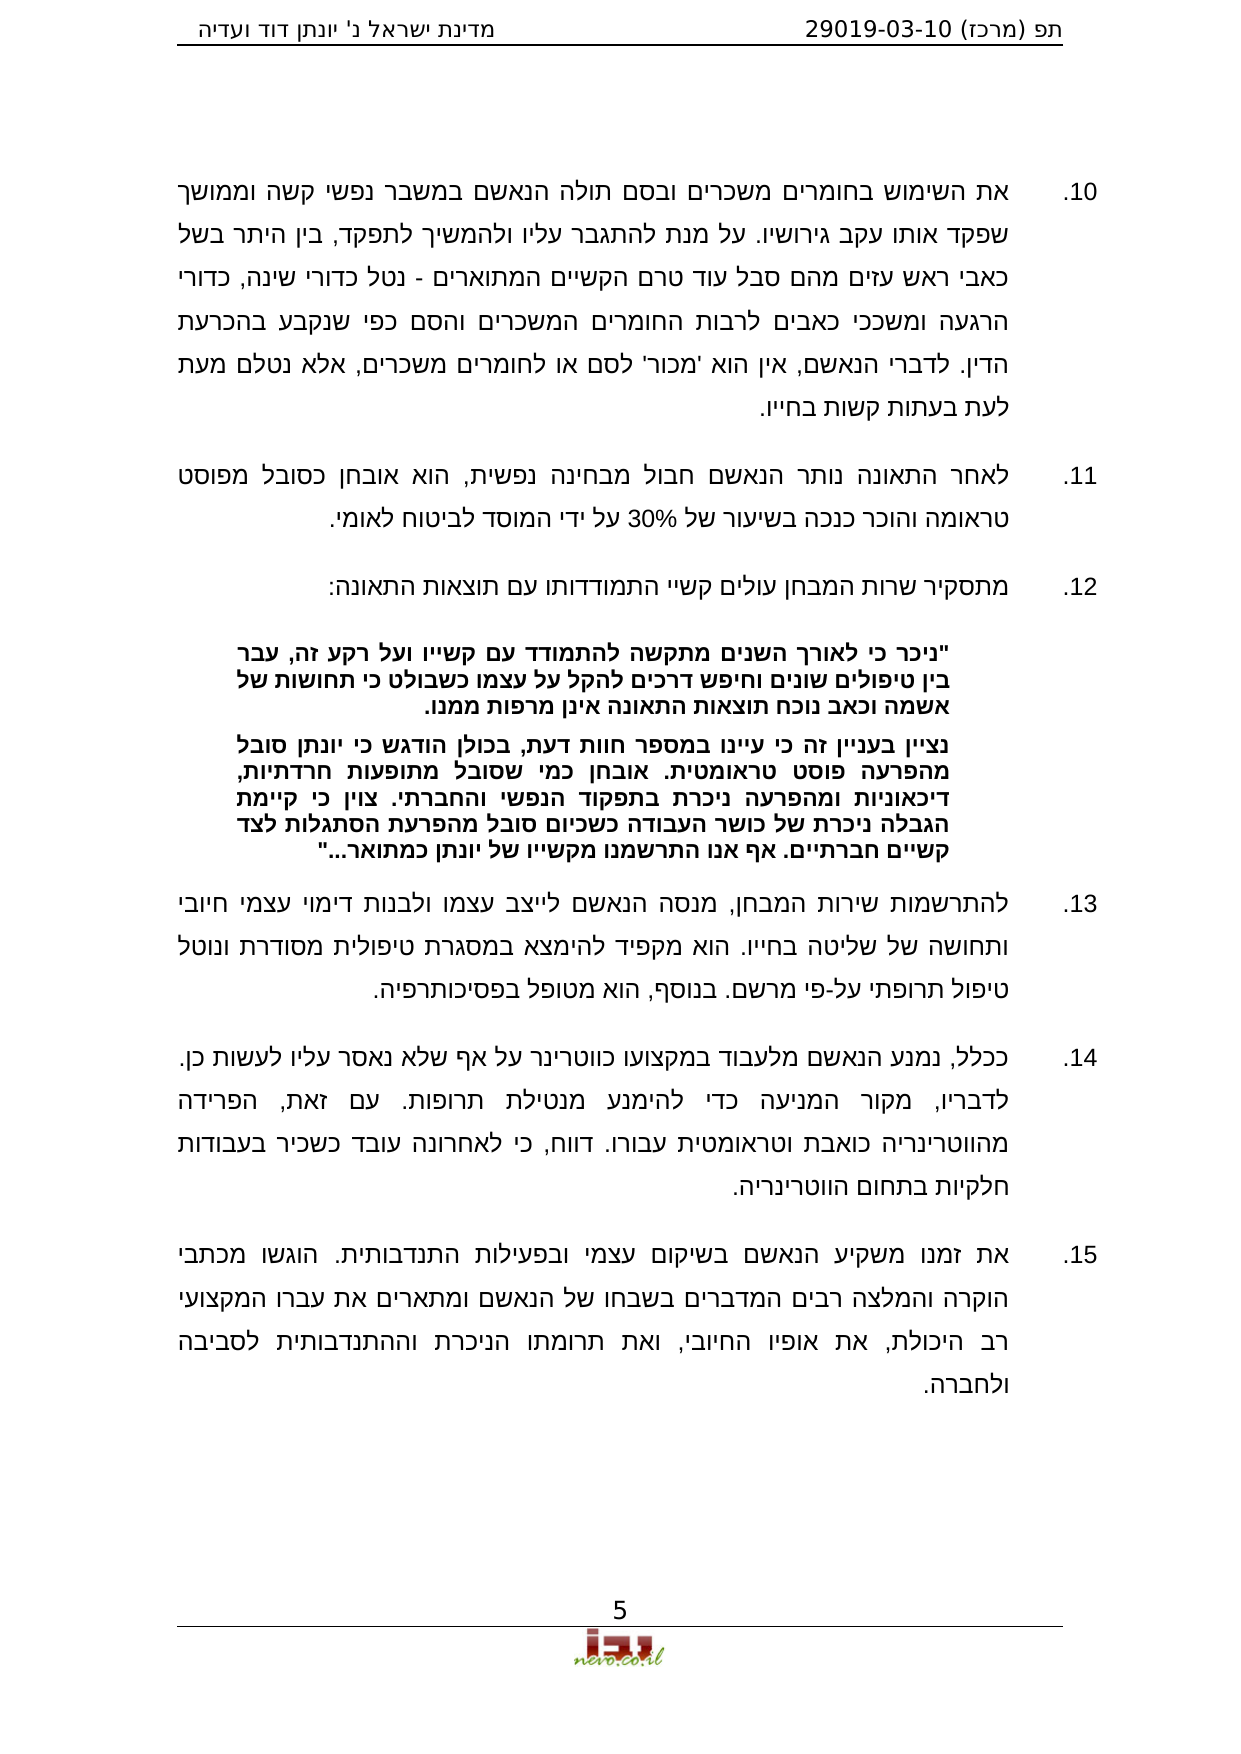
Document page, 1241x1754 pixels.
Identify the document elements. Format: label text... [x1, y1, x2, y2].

list את השימוש בחומרים משכרים ובסם תולה הנאשם במשבר נפשי קשה וממושך שפקד אותו עקב גירושיו. על מנת להתגבר עליו ולהמשיך לתפקד, בין היתר בשל כאבי ראש עזים מהם סבל עוד טרם הקשיים המתוארים - נטל כדורי שינה, כדורי הרגעה ומשככי כאבים לרבות החומרים המשכרים והסם כפי שנקבע בהכרעת הדין. לדברי הנאשם, אין הוא 'מכור' לסם או לחומרים משכרים, אלא נטלם מעת לעת בעתות קשות בחייו. [177, 177, 1062, 422]
list ככלל, נמנע הנאשם מלעבוד במקצועו כווטרינר על אף שלא נאסר עליו לעשות כן. לדבריו, מקור המניעה כדי להימנע מנטילת תרופות. עם זאת, הפרידה מהווטרינריה כואבת וטראומטית עבורו. דווח, כי לאחרונה עובד כשכיר בעבודות חלקיות בתחום הווטרינריה. [177, 1043, 1062, 1201]
text "ניכר כי לאורך השנים מתקשה להתמודד עם קשייו ועל רקע זה, עבר בין טיפולים שונים וחיפש דרכים להקל על עצמו כשבולט כי תחושות של אשמה וכאב נוכח תוצאות התאונה אינן מרפות ממנו. [236, 640, 950, 719]
list לאחר התאונה נותר הנאשם חבול מבחינה נפשית, הוא אובחן כסובל מפוסט טראומה והוכר כנכה בשיעור של 30% על ידי המוסד לביטוח לאומי. [177, 461, 1062, 533]
text נציין בעניין זה כי עיינו במספר חוות דעת, בכולן הודגש כי יונתן סובל מהפרעה פוסט טראומטית. אובחן כמי שסובל מתופעות חרדתיות, דיכאוניות ומהפרעה ניכרת בתפקוד הנפשי והחברתי. צוין כי קיימת הגבלה ניכרת של כושר העבודה כשכיום סובל מהפרעת הסתגלות לצד קשיים חברתיים. אף אנו התרשמנו מקשייו של יונתן כמתואר..." [236, 732, 950, 864]
list מתסקיר שרות המבחן עולים קשיי התמודדותו עם תוצאות התאונה: [177, 572, 1062, 601]
list את זמנו משקיע הנאשם בשיקום עצמי ובפעילות התנדבותית. הוגשו מכתבי הוקרה והמלצה רבים המדברים בשבחו של הנאשם ומתארים את עברו המקצועי רב היכולת, את אופיו החיובי, ואת תרומתו הניכרת וההתנדבותית לסביבה ולחברה. [177, 1241, 1062, 1399]
picture [574, 1628, 666, 1667]
list להתרשמות שירות המבחן, מנסה הנאשם לייצב עצמו ולבנות דימוי עצמי חיובי ותחושה של שליטה בחייו. הוא מקפיד להימצא במסגרת טיפולית מסודרת ונוטל טיפול תרופתי על-פי מרשם. בנוסף, הוא מטופל בפסיכותרפיה. [177, 889, 1062, 1004]
